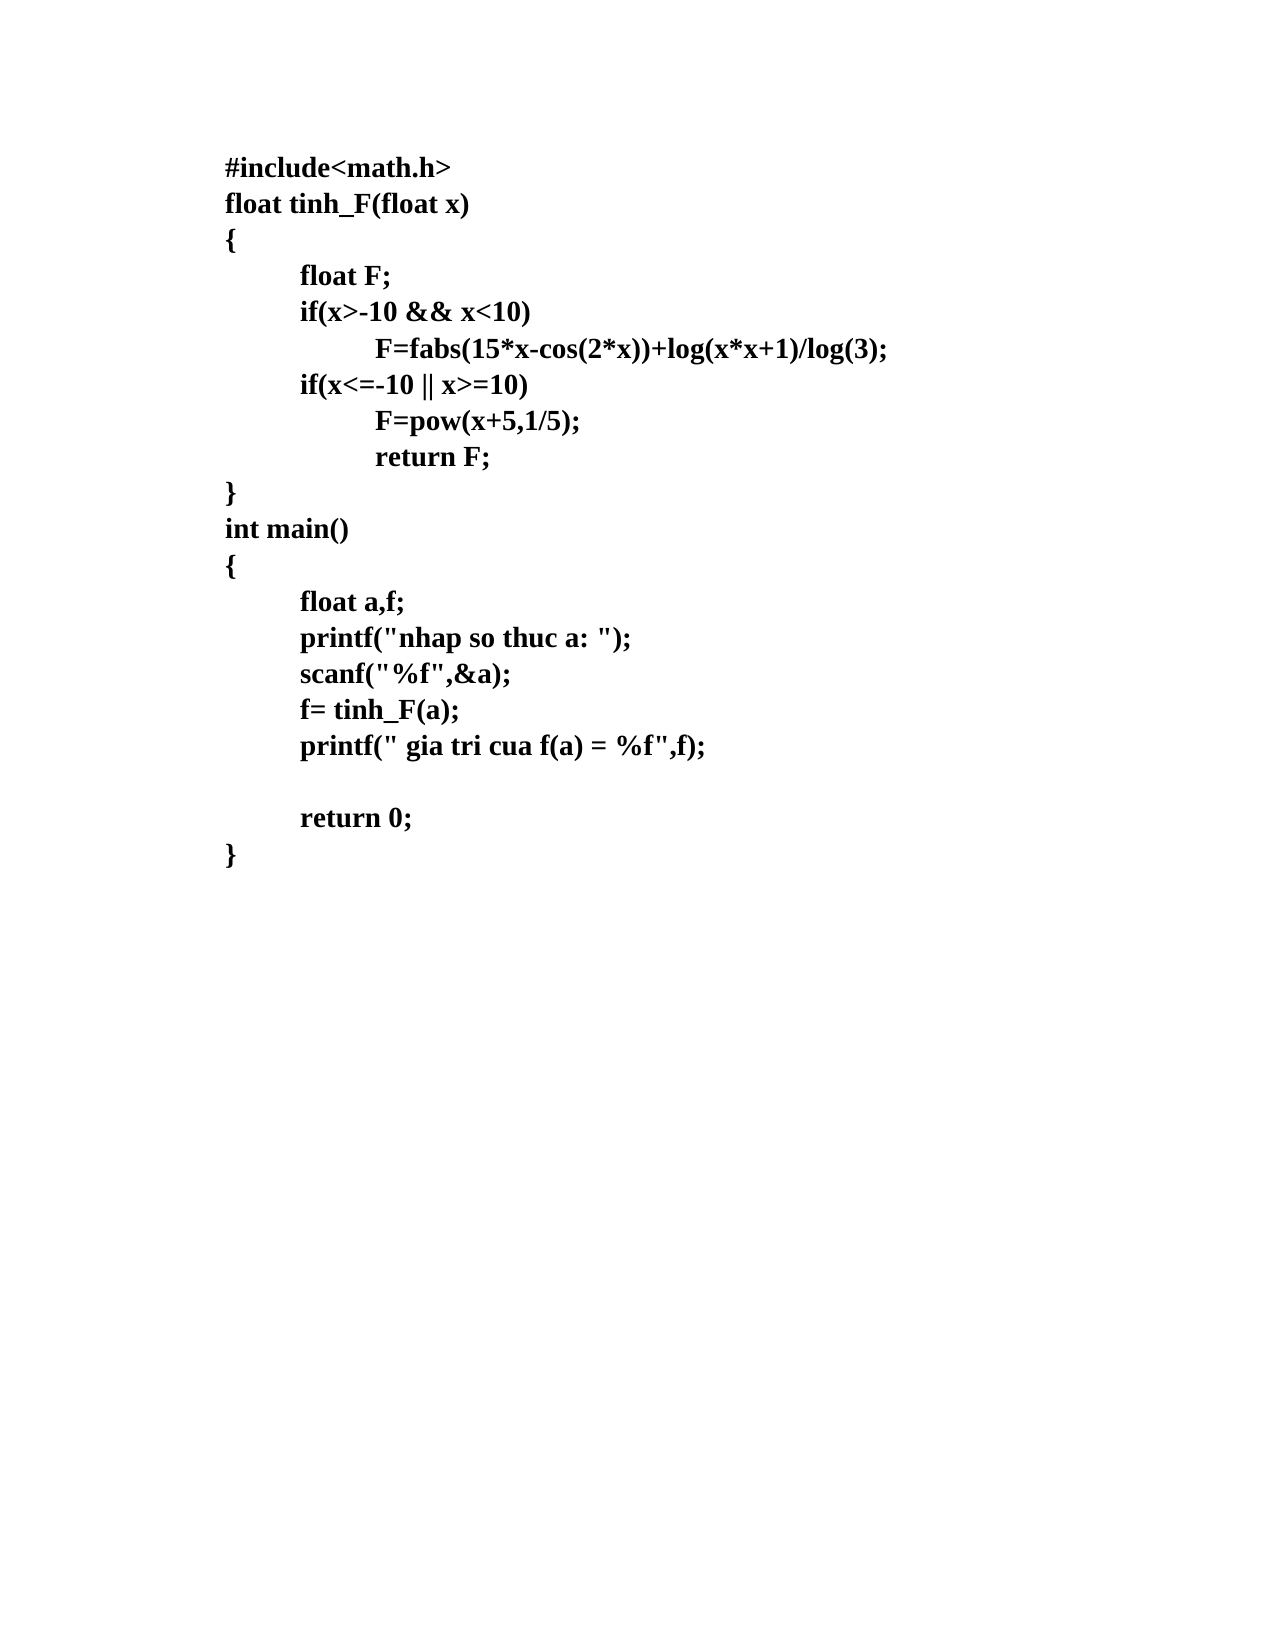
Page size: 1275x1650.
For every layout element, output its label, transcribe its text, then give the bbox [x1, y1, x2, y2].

list printf("nhap so thuc a: "); [225, 620, 1125, 653]
list f= tinh_F(a); [225, 692, 1125, 726]
list scanf("%f",&a); [225, 656, 1125, 689]
list } [225, 475, 1125, 509]
list float tinh_F(float x) [225, 186, 1125, 220]
list float F; [225, 258, 1125, 292]
list { [225, 222, 1125, 256]
list } [225, 837, 1125, 870]
list if(x<=-10 || x>=10) [225, 367, 1125, 400]
list return 0; [225, 801, 1125, 834]
list F=pow(x+5,1/5); [225, 403, 1125, 437]
list if(x>-10 && x<10) [225, 294, 1125, 328]
list return F; [225, 439, 1125, 473]
list F=fabs(15*x-cos(2*x))+log(x*x+1)/log(3); [225, 331, 1125, 364]
list #include<math.h> [225, 150, 1125, 183]
list int main() [225, 511, 1125, 545]
list float a,f; [225, 584, 1125, 617]
list printf(" gia tri cua f(a) = %f",f); [225, 728, 1125, 762]
list { [225, 548, 1125, 581]
